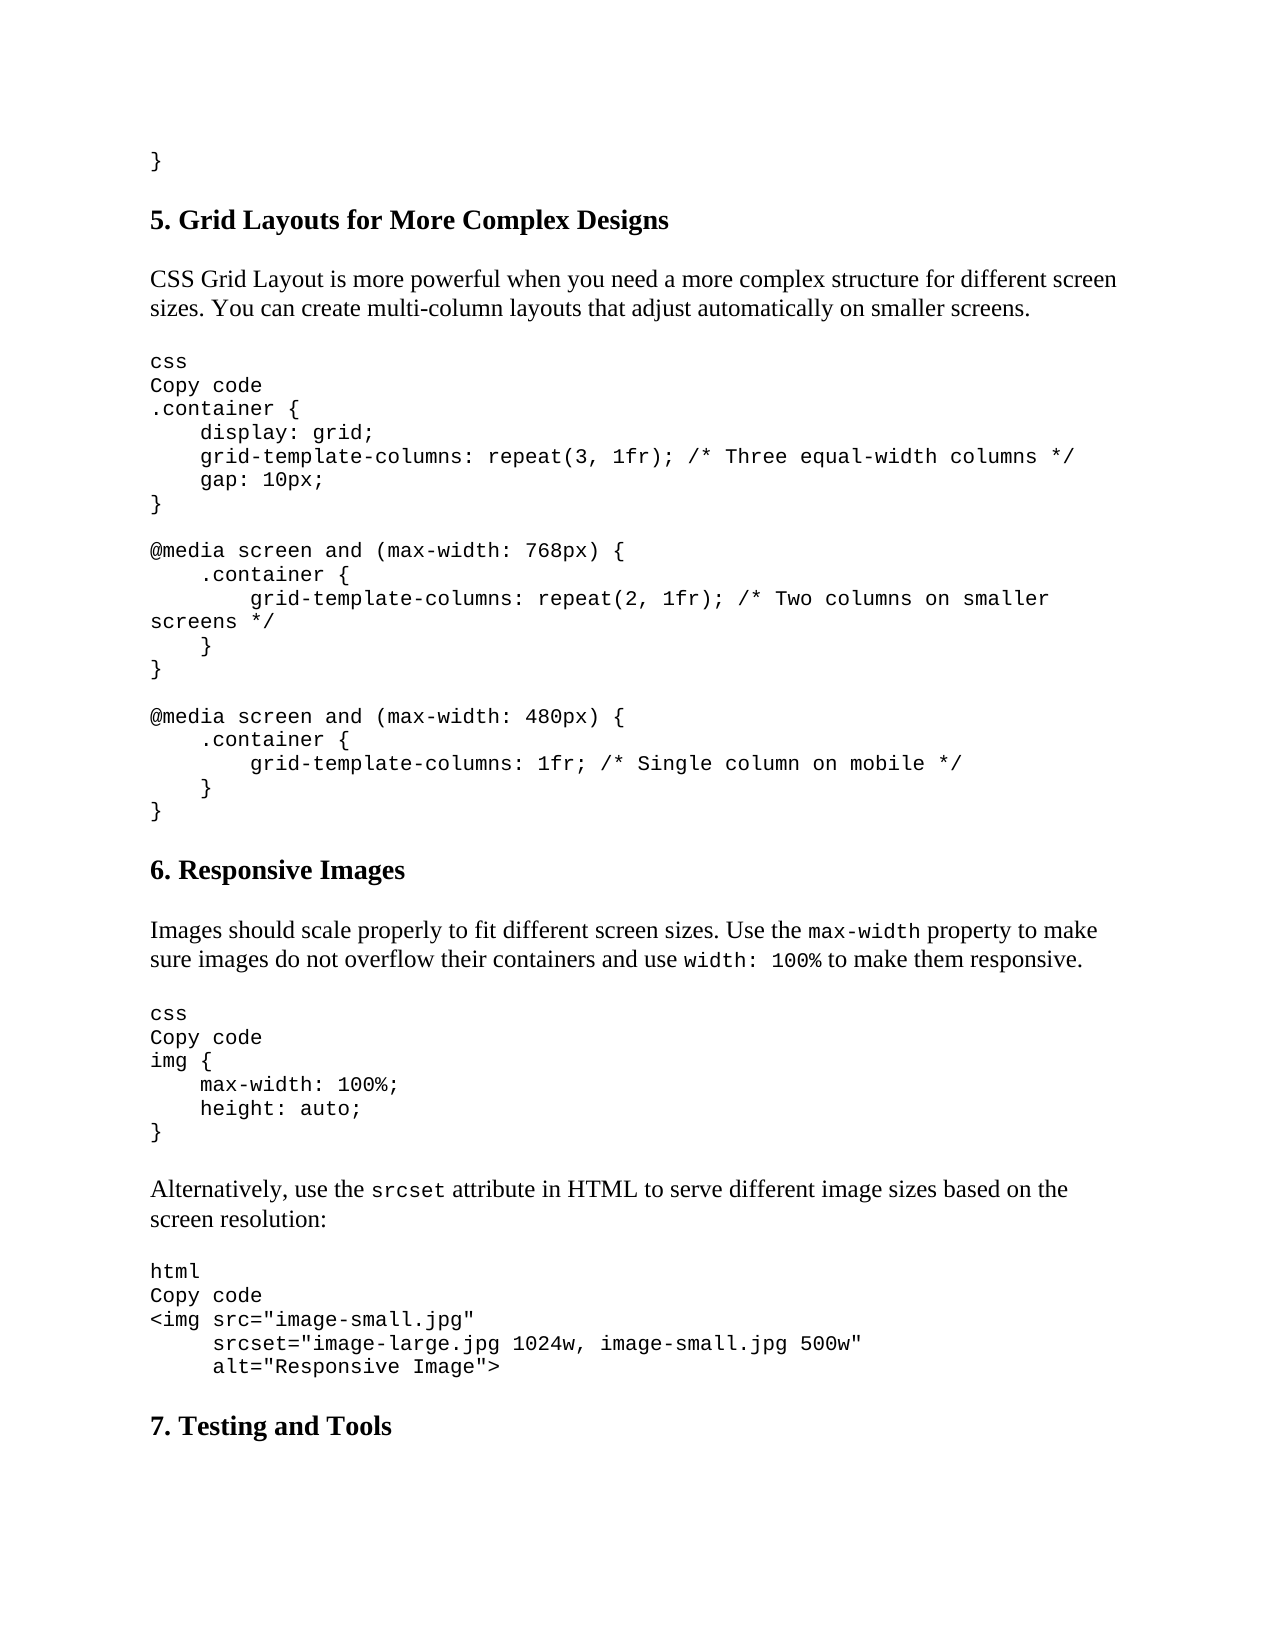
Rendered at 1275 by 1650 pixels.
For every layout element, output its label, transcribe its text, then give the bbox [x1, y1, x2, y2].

text 5. Grid Layouts for More Complex Designs [150, 203, 1125, 235]
text grid-template-columns: 1fr; /* Single column on mobile */ [150, 753, 1125, 777]
text } [150, 777, 1125, 800]
text } [150, 800, 1125, 824]
text Copy code [150, 1027, 1125, 1050]
text Copy code [150, 375, 1125, 398]
text grid-template-columns: repeat(3, 1fr); /* Three equal-width columns */ [150, 446, 1125, 469]
text Images should scale properly to fit different screen sizes. Use the max-width property to make sure images do not overflow their containers and use width: 100% to make them responsive. [150, 915, 1125, 974]
text } [150, 493, 1125, 517]
text .container { [150, 398, 1125, 422]
text css [150, 351, 1125, 375]
text display: grid; [150, 422, 1125, 446]
text 6. Responsive Images [150, 853, 1125, 886]
text grid-template-columns: repeat(2, 1fr); /* Two columns on smaller screens */ [150, 587, 1125, 635]
text css [150, 1003, 1125, 1027]
text .container { [150, 564, 1125, 587]
text @media screen and (max-width: 768px) { [150, 540, 1125, 564]
text Alternatively, use the srcset attribute in HTML to serve different image sizes based on the screen resolution: [150, 1174, 1125, 1232]
text alt="Responsive Image"> [150, 1356, 1125, 1380]
text } [150, 658, 1125, 682]
text 7. Testing and Tools [150, 1409, 1125, 1441]
text @media screen and (max-width: 480px) { [150, 706, 1125, 729]
text <img src="image-small.jpg" [150, 1309, 1125, 1332]
text srcset="image-large.jpg 1024w, image-small.jpg 500w" [150, 1332, 1125, 1356]
text html [150, 1262, 1125, 1285]
text max-width: 100%; [150, 1074, 1125, 1098]
text Copy code [150, 1285, 1125, 1309]
text img { [150, 1050, 1125, 1074]
text } [150, 1121, 1125, 1145]
text } [150, 635, 1125, 658]
text CSS Grid Layout is more powerful when you need a more complex structure for different screen sizes. You can create multi-column layouts that adjust automatically on smaller screens. [150, 264, 1125, 322]
text height: auto; [150, 1098, 1125, 1121]
text gap: 10px; [150, 469, 1125, 493]
text } [150, 150, 1125, 174]
text .container { [150, 729, 1125, 753]
